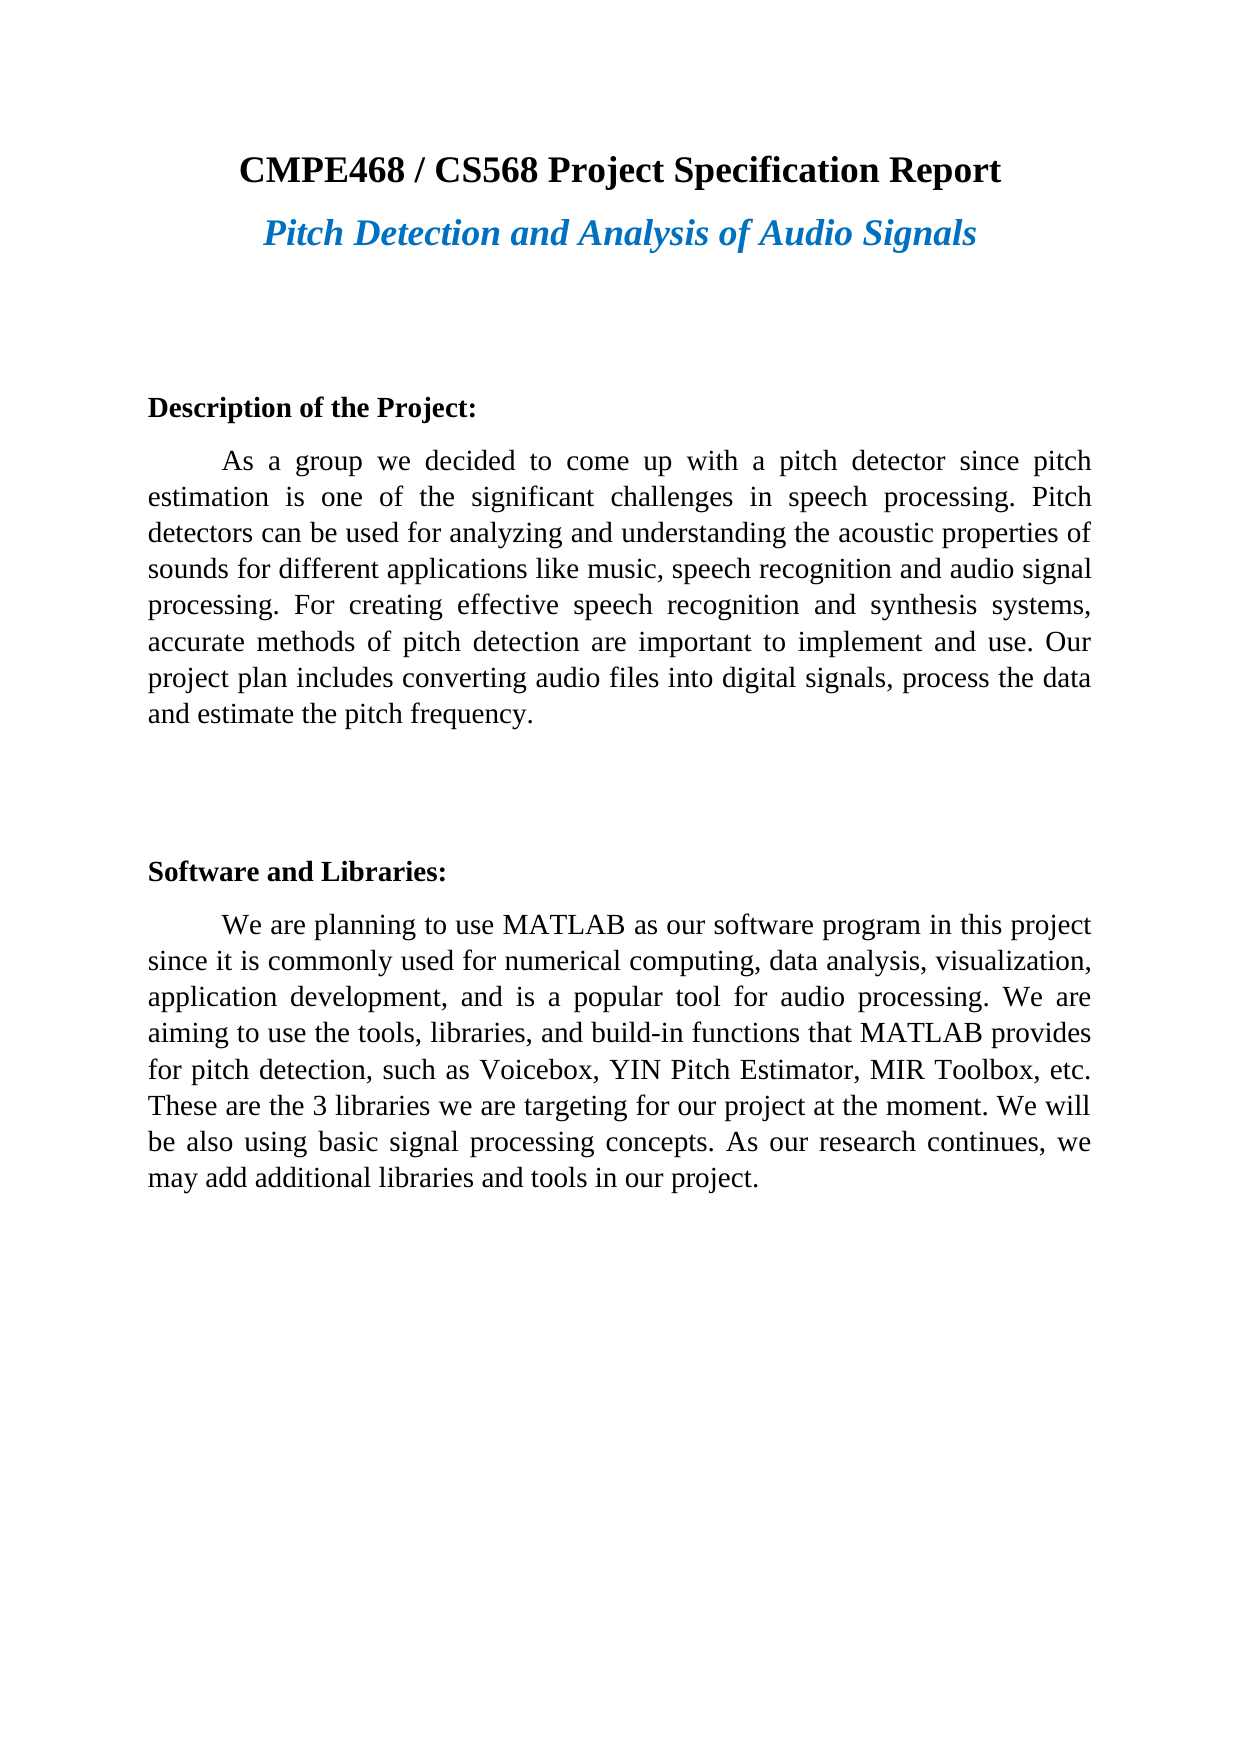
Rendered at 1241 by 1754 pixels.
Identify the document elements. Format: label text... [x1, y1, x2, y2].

text As a group we decided to come up with a pitch detector since pitch estimation is one of the significant challenges in speech processing. Pitch detectors can be used for analyzing and understanding the acoustic properties of sounds for different applications like music, speech recognition and audio signal processing. For creating effective speech recognition and synthesis systems, accurate methods of pitch detection are important to implement and use. Our project plan includes converting audio files into digital signals, process the data and estimate the pitch frequency. [148, 443, 1093, 729]
text Software and Libraries: [148, 854, 1093, 888]
text CMPE468 / CS568 Project Specification Report [148, 148, 1093, 191]
text Description of the Project: [148, 390, 1093, 424]
text We are planning to use MATLAB as our software program in this project since it is commonly used for numerical computing, data analysis, visualization, application development, and is a popular tool for audio processing. We are aiming to use the tools, libraries, and build-in functions that MATLAB provides for pitch detection, such as Voicebox, YIN Pitch Estimator, MIR Toolbox, etc. These are the 3 libraries we are targeting for our project at the moment. We will be also using basic signal processing concepts. As our research continues, we may add additional libraries and tools in our project. [148, 907, 1093, 1194]
text Pitch Detection and Analysis of Audio Signals [148, 211, 1093, 254]
